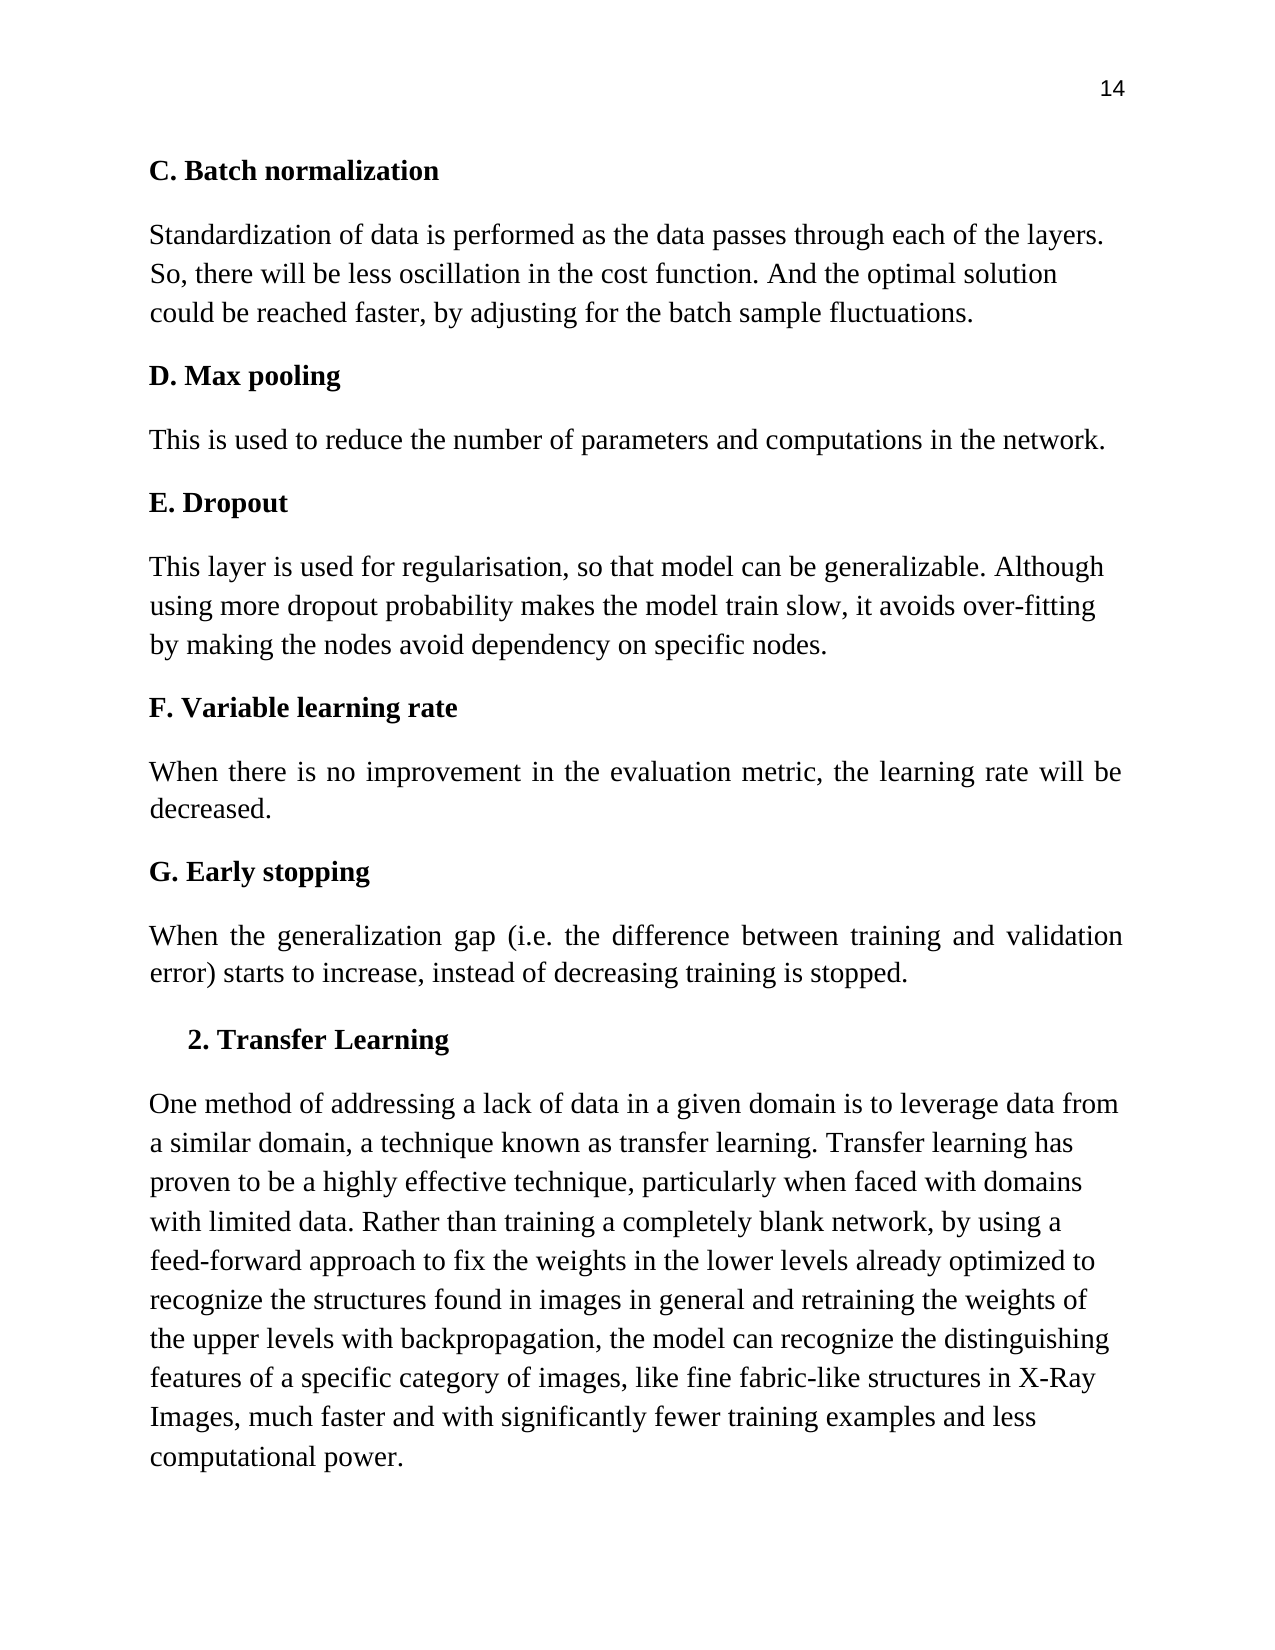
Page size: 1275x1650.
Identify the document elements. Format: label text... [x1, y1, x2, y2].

text One method of addressing a lack of data in a given domain is to leverage data from a similar domain, a technique known as transfer learning. Transfer learning has proven to be a highly effective technique, particularly when faced with domains with limited data. Rather than training a completely blank network, by using a feed-forward approach to fix the weights in the lower levels already optimized to recognize the structures found in images in general and retraining the weights of the upper levels with backpropagation, the model can recognize the distinguishing features of a specific category of images, like fine fabric-like structures in X-Ray Images, much faster and with significantly fewer training examples and less computational power. [148, 1086, 1124, 1472]
subtitle 2. Transfer Learning [187, 1022, 1125, 1056]
text When the generalization gap (i.e. the difference between training and validation error) starts to increase, instead of decreasing training is stopped. [148, 918, 1124, 989]
subtitle C. Batch normalization [148, 153, 1125, 187]
text When there is no improvement in the evaluation metric, the learning rate will be decreased. [148, 754, 1124, 825]
subtitle F. Variable learning rate [148, 690, 1125, 724]
text Standardization of data is performed as the data passes through each of the layers. So, there will be less oscillation in the cost function. And the optimal solution could be reached faster, by adjusting for the batch sample fluctuations. [148, 217, 1124, 329]
subtitle G. Early stopping [148, 854, 1125, 888]
text This is used to reduce the number of parameters and computations in the network. [148, 422, 1124, 455]
subtitle E. Dropout [148, 485, 1125, 519]
text This layer is used for regularisation, so that model can be generalizable. Although using more dropout probability makes the model train slow, it avoids over-fitting by making the nodes avoid dependency on specific nodes. [148, 549, 1124, 661]
text D. Max pooling [148, 358, 1125, 392]
